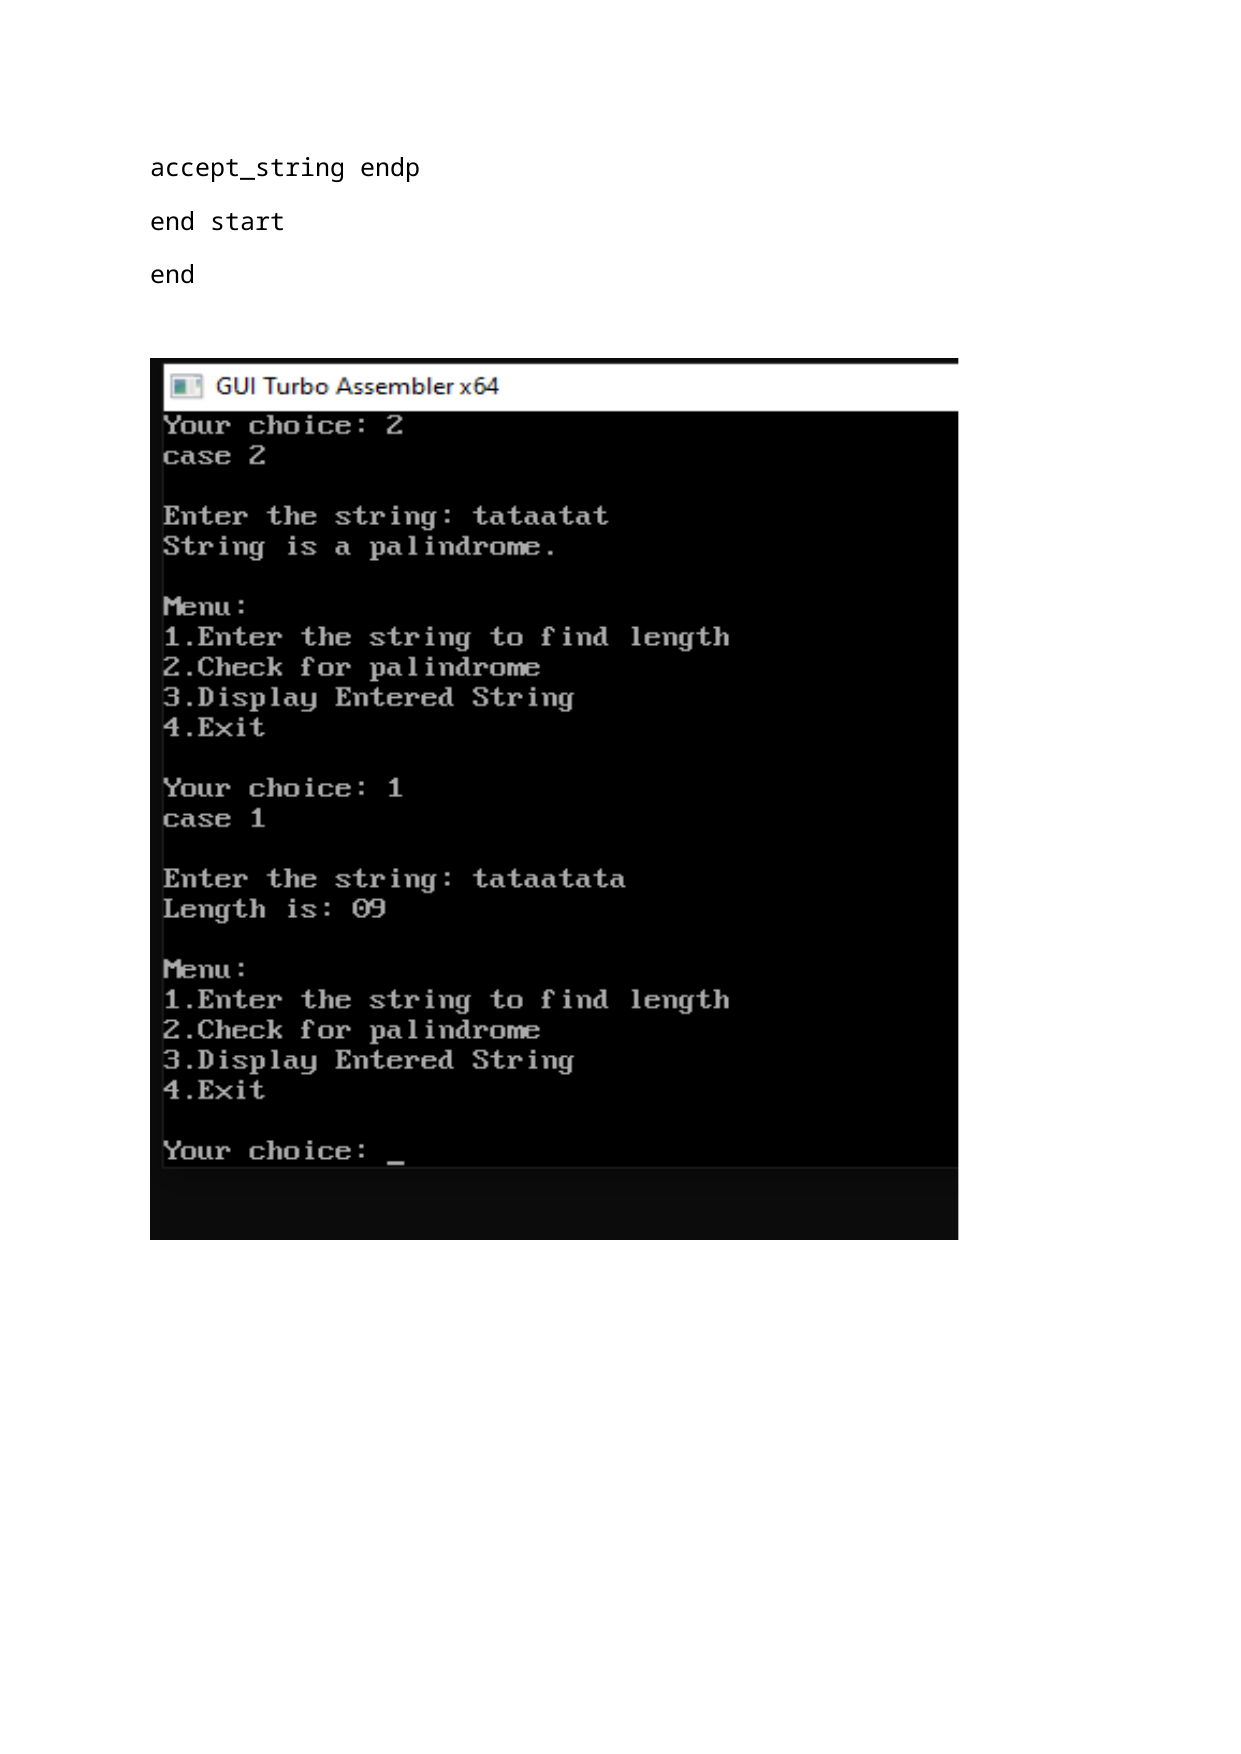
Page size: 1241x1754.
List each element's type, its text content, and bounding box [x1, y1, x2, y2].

text end start [150, 203, 1090, 237]
text end [150, 257, 1090, 291]
picture [150, 358, 959, 1240]
text accept_string endp [150, 150, 1090, 184]
